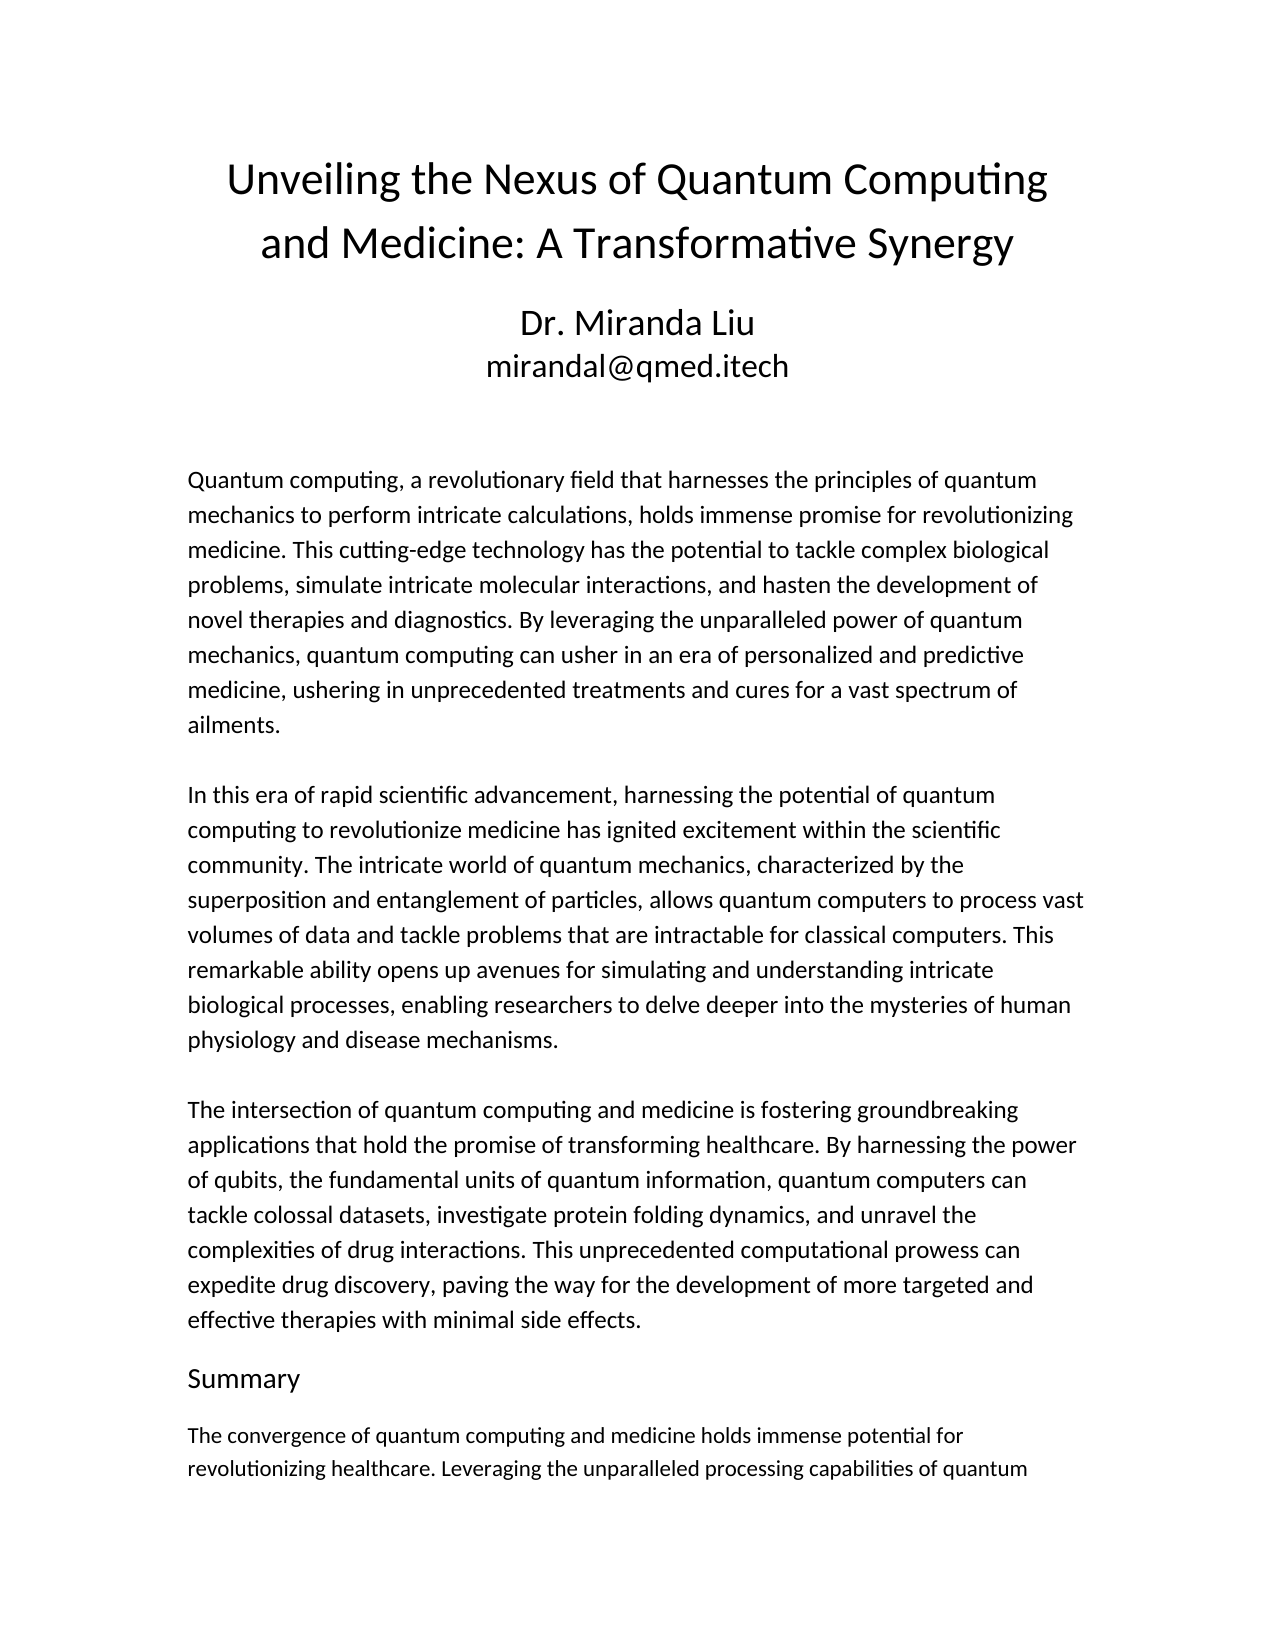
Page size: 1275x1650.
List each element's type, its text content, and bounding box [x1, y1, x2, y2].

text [187, 1421, 1087, 1482]
text Unveiling the Nexus of Quantum Computing and Medicine: A Transformative Synergy [187, 150, 1087, 270]
text Dr. Miranda Liu [187, 299, 1087, 345]
text Quantum computing, a revolutionary field that harnesses the principles of quantum mechanics to perform intricate calculations, holds immense promise for revolutionizing medicine. This cutting-edge technology has the potential to tackle complex biological problems, simulate intricate molecular interactions, and hasten the development of novel therapies and diagnostics. By leveraging the unparalleled power of quantum mechanics, quantum computing can usher in an era of personalized and predictive medicine, ushering in unprecedented treatments and cures for a vast spectrum of ailments. In this era of rapid scientific advancement, harnessing the potential of quantum computing to revolutionize medicine has ignited excitement within the scientific community. The intricate world of quantum mechanics, characterized by the superposition and entanglement of particles, allows quantum computers to process vast volumes of data and tackle problems that are intractable for classical computers. This remarkable ability opens up avenues for simulating and understanding intricate biological processes, enabling researchers to delve deeper into the mysteries of human physiology and disease mechanisms. The intersection of quantum computing and medicine is fostering groundbreaking applications that hold the promise of transforming healthcare. By harnessing the power of qubits, the fundamental units of quantum information, quantum computers can tackle colossal datasets, investigate protein folding dynamics, and unravel the complexities of drug interactions. This unprecedented computational prowess can expedite drug discovery, paving the way for the development of more targeted and effective therapies with minimal side effects. [187, 464, 1087, 1334]
text mirandal@qmed.itech [187, 345, 1087, 386]
text Summary [187, 1360, 1087, 1395]
